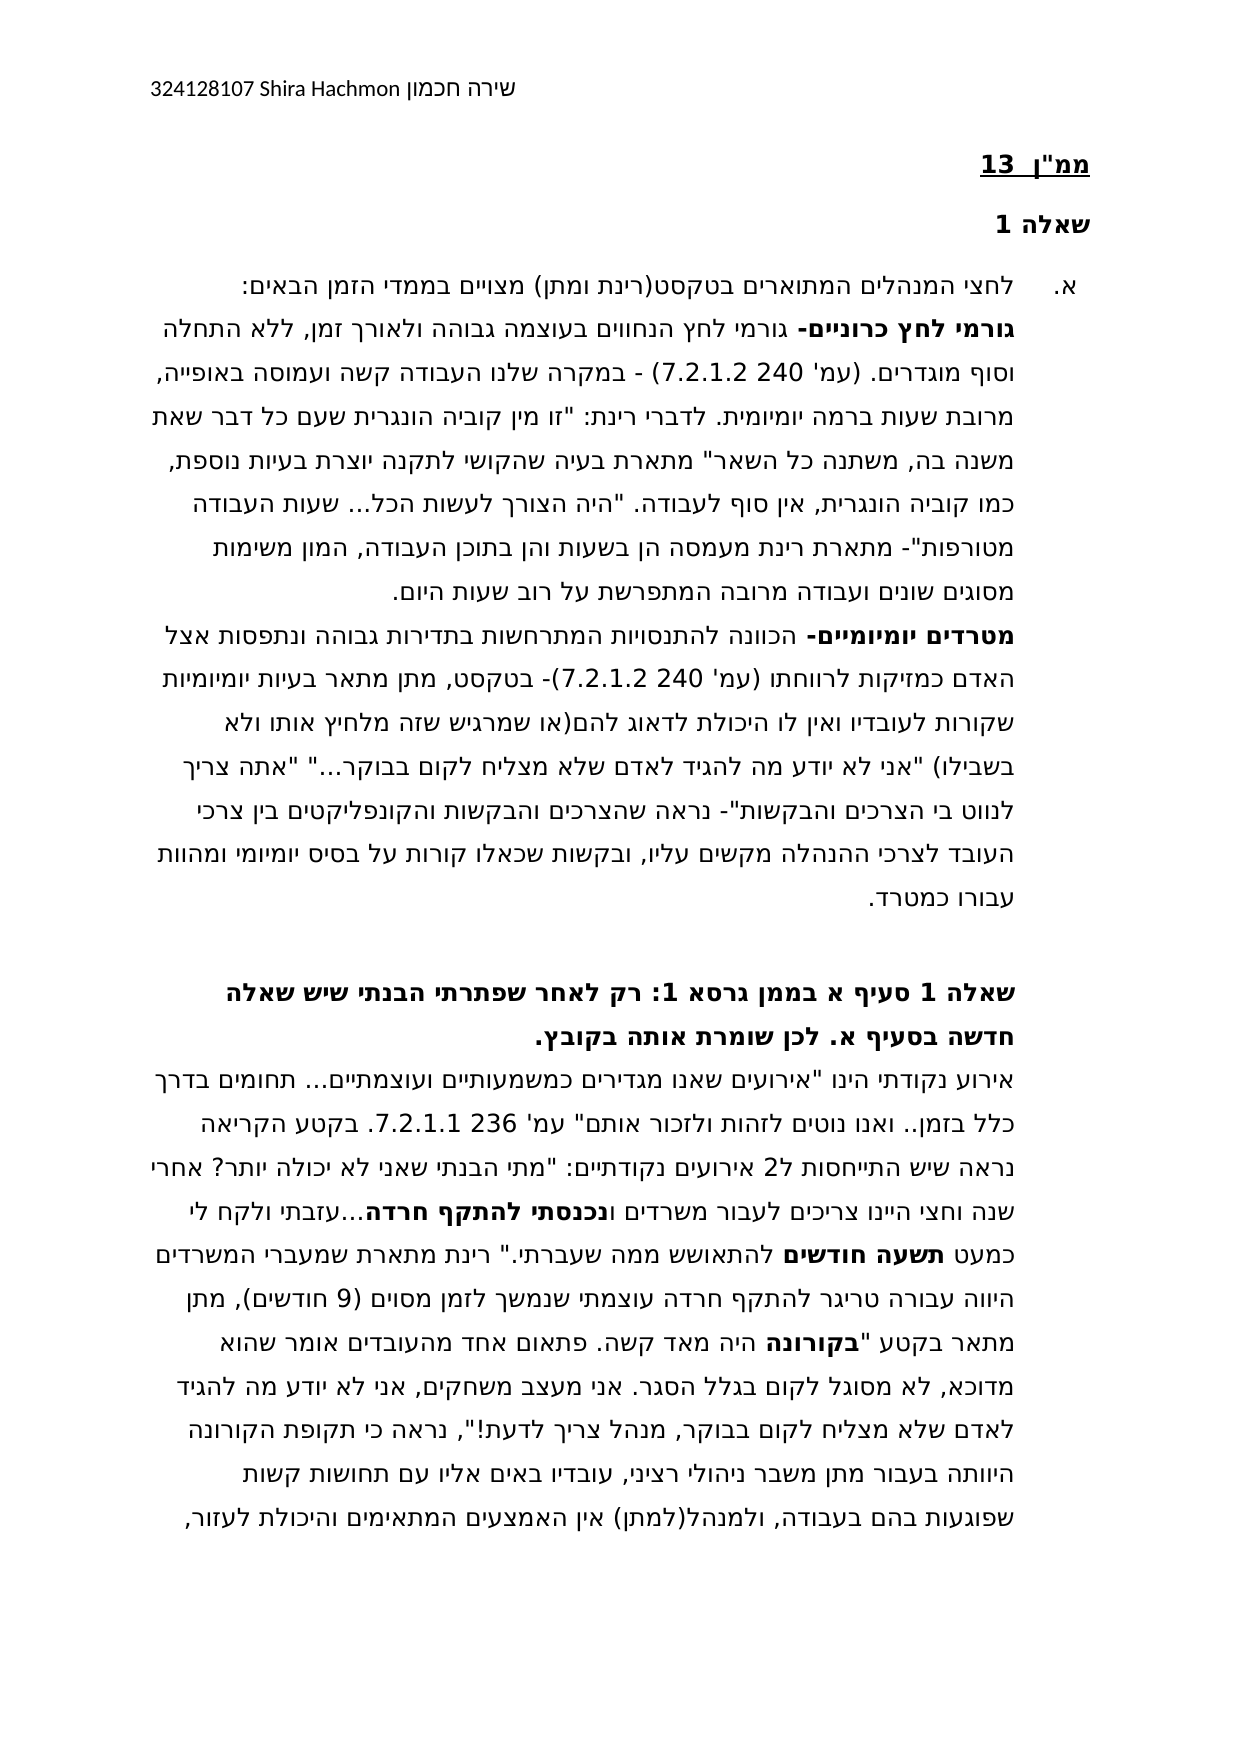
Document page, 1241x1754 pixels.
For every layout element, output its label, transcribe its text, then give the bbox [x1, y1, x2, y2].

text ממ"ן 13 [150, 150, 1090, 179]
list גורמי לחץ כרוניים- גורמי לחץ הנחווים בעוצמה גבוהה ולאורך זמן, ללא התחלה וסוף מוגדרים. (עמ' 240 7.2.1.2) - במקרה שלנו העבודה קשה ועמוסה באופייה, מרובת שעות ברמה יומיומית. לדברי רינת: "זו מין קוביה הונגרית שעם כל דבר שאת משנה בה, משתנה כל השאר" מתארת בעיה שהקושי לתקנה יוצרת בעיות נוספת, כמו קוביה הונגרית, אין סוף לעבודה. "היה הצורך לעשות הכל... שעות העבודה מטורפות"- מתארת רינת מעמסה הן בשעות והן בתוכן העבודה, המון משימות מסוגים שונים ועבודה מרובה המתפרשת על רוב שעות היום. [150, 314, 1015, 606]
list שאלה 1 סעיף א בממן גרסא 1: רק לאחר שפתרתי הבנתי שיש שאלה חדשה בסעיף א. לכן שומרת אותה בקובץ. [150, 978, 1015, 1051]
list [150, 1066, 1015, 1532]
list לחצי המנהלים המתוארים בטקסט(רינת ומתן) מצויים בממדי הזמן הבאים: [150, 271, 1053, 300]
list מטרדים יומיומיים- הכוונה להתנסויות המתרחשות בתדירות גבוהה ונתפסות אצל האדם כמזיקות לרווחתו (עמ' 240 7.2.1.2)- בטקסט, מתן מתאר בעיות יומיומיות שקורות לעובדיו ואין לו היכולת לדאוג להם(או שמרגיש שזה מלחיץ אותו ולא בשבילו) "אני לא יודע מה להגיד לאדם שלא מצליח לקום בבוקר..." "אתה צריך לנווט בי הצרכים והבקשות"- נראה שהצרכים והבקשות והקונפליקטים בין צרכי העובד לצרכי ההנהלה מקשים עליו, ובקשות שכאלו קורות על בסיס יומיומי ומהוות עבורו כמטרד. [150, 621, 1015, 912]
text שאלה 1 [150, 210, 1090, 239]
